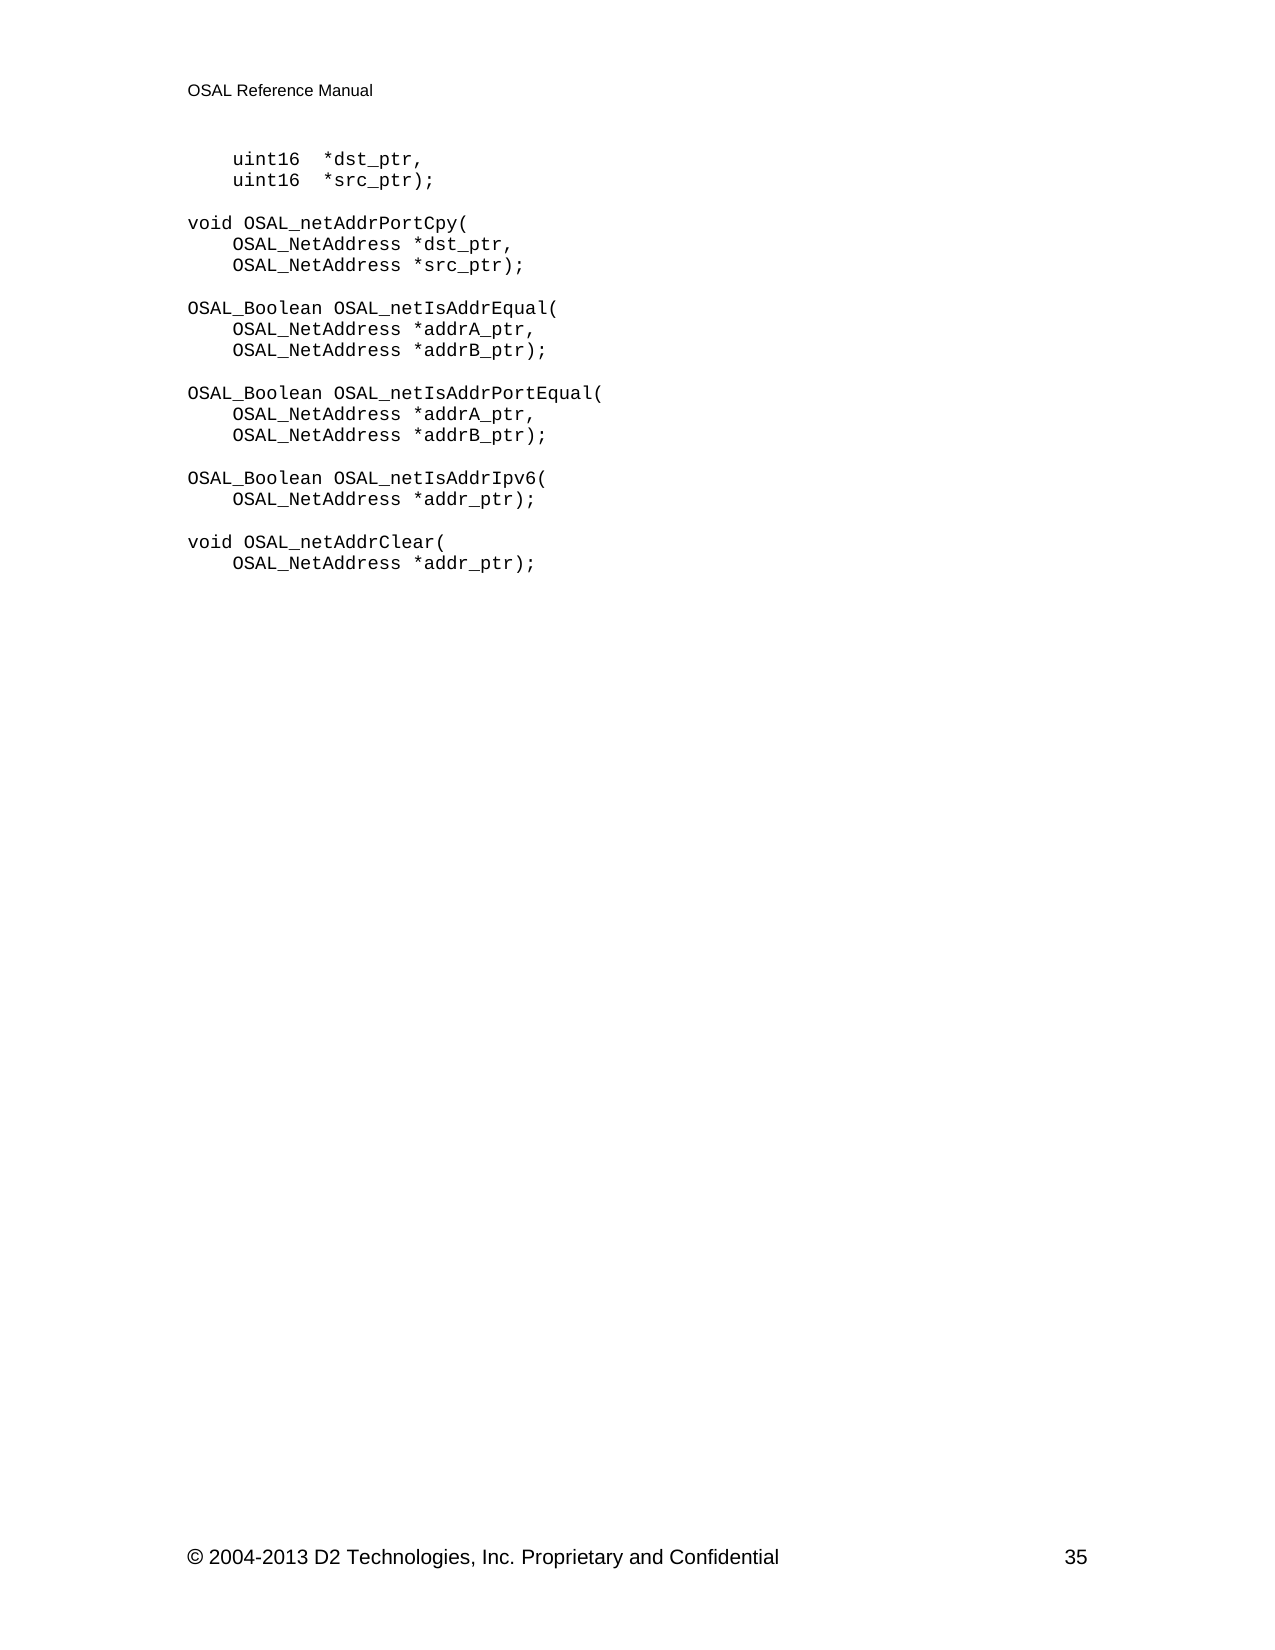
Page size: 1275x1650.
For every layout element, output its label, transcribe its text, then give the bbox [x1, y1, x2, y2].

text OSAL_NetAddress *addrA_ptr, [187, 405, 1095, 426]
text OSAL_NetAddress *addrB_ptr); [187, 426, 1095, 447]
text void OSAL_netAddrClear( [187, 532, 1095, 554]
text OSAL_Boolean OSAL_netIsAddrPortEqual( [187, 384, 1095, 405]
text OSAL_NetAddress *addrA_ptr, [187, 320, 1095, 341]
text OSAL_NetAddress *addr_ptr); [187, 490, 1095, 511]
text OSAL_NetAddress *src_ptr); [187, 256, 1095, 277]
text uint16 *dst_ptr, [187, 150, 1095, 171]
text OSAL_Boolean OSAL_netIsAddrEqual( [187, 299, 1095, 320]
text OSAL_NetAddress *addrB_ptr); [187, 341, 1095, 362]
text void OSAL_netAddrPortCpy( [187, 214, 1095, 235]
text OSAL_Boolean OSAL_netIsAddrIpv6( [187, 469, 1095, 490]
text OSAL_NetAddress *addr_ptr); [187, 554, 1095, 575]
text uint16 *src_ptr); [187, 171, 1095, 192]
text OSAL_NetAddress *dst_ptr, [187, 235, 1095, 256]
